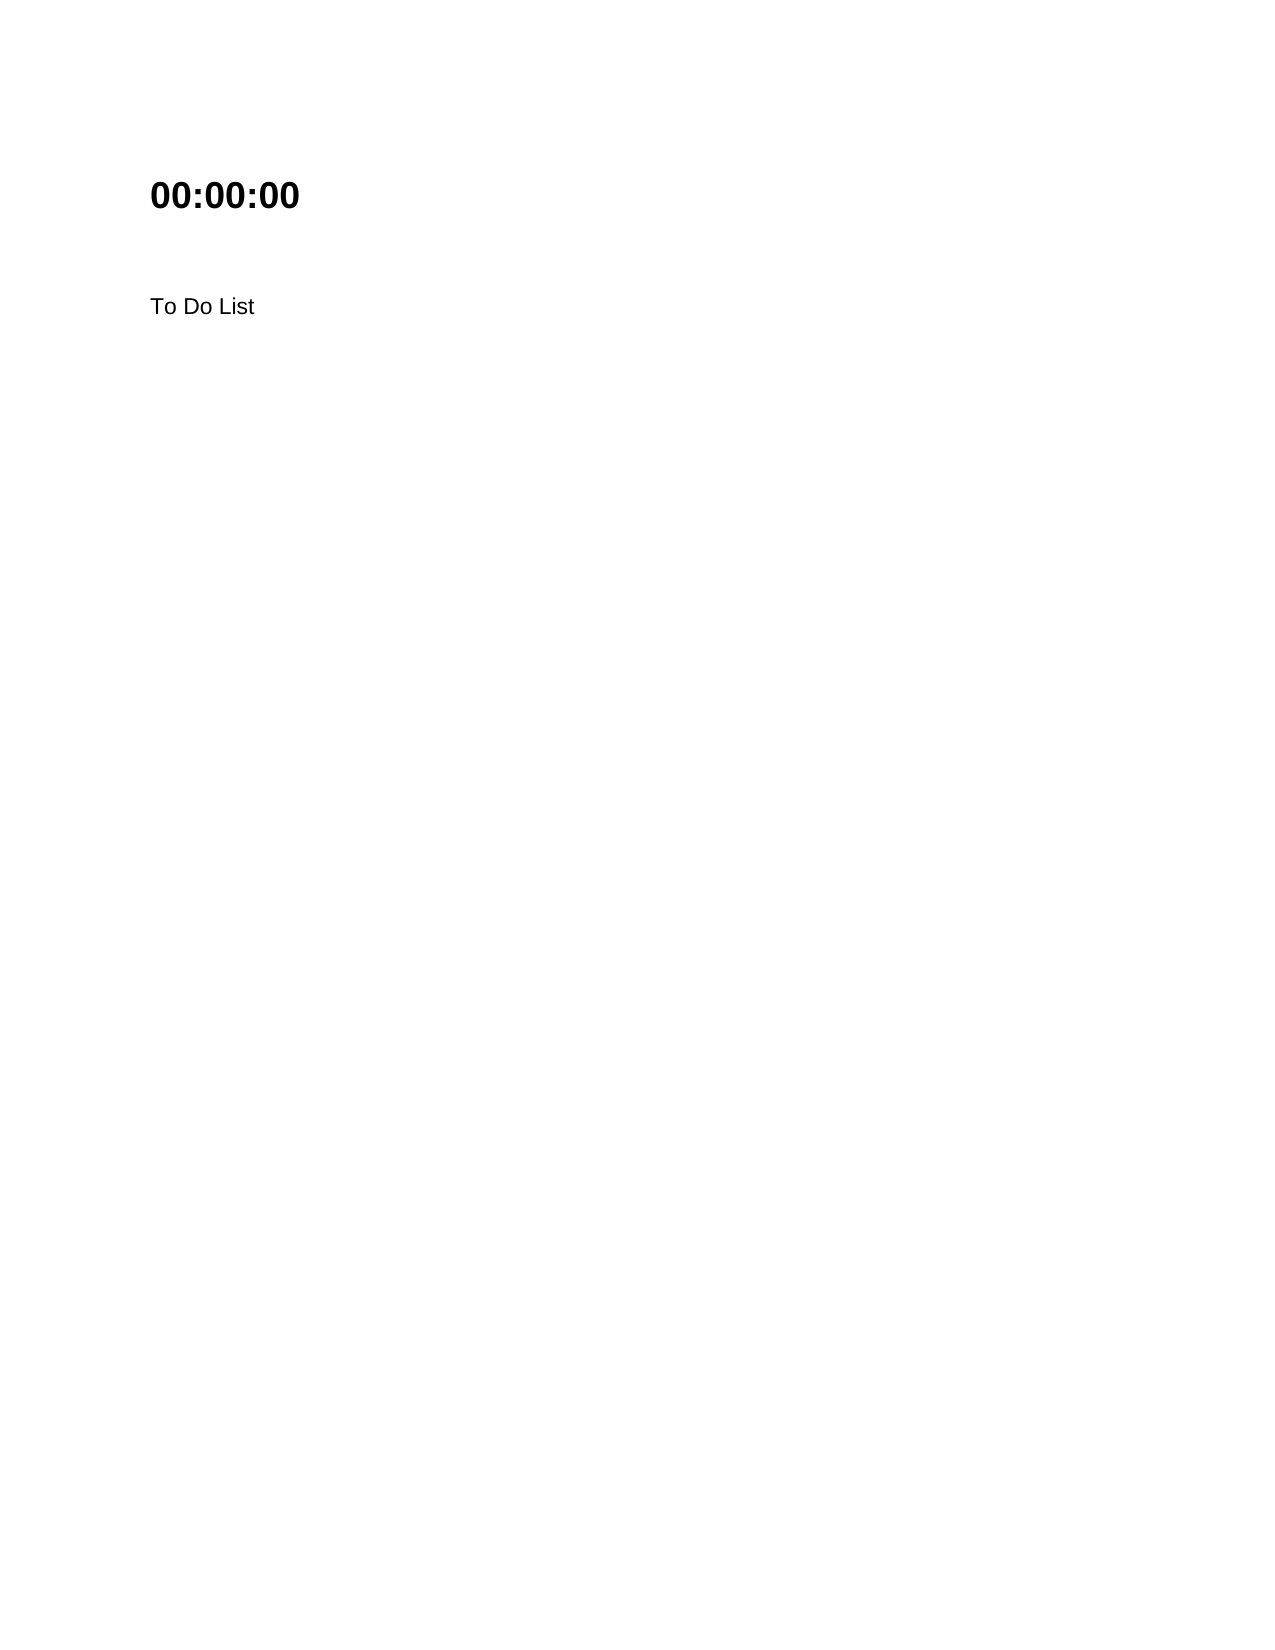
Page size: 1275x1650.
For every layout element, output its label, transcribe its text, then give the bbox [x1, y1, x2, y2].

subtitle 00:00:00 [150, 173, 1125, 217]
text To Do List [150, 293, 1125, 319]
